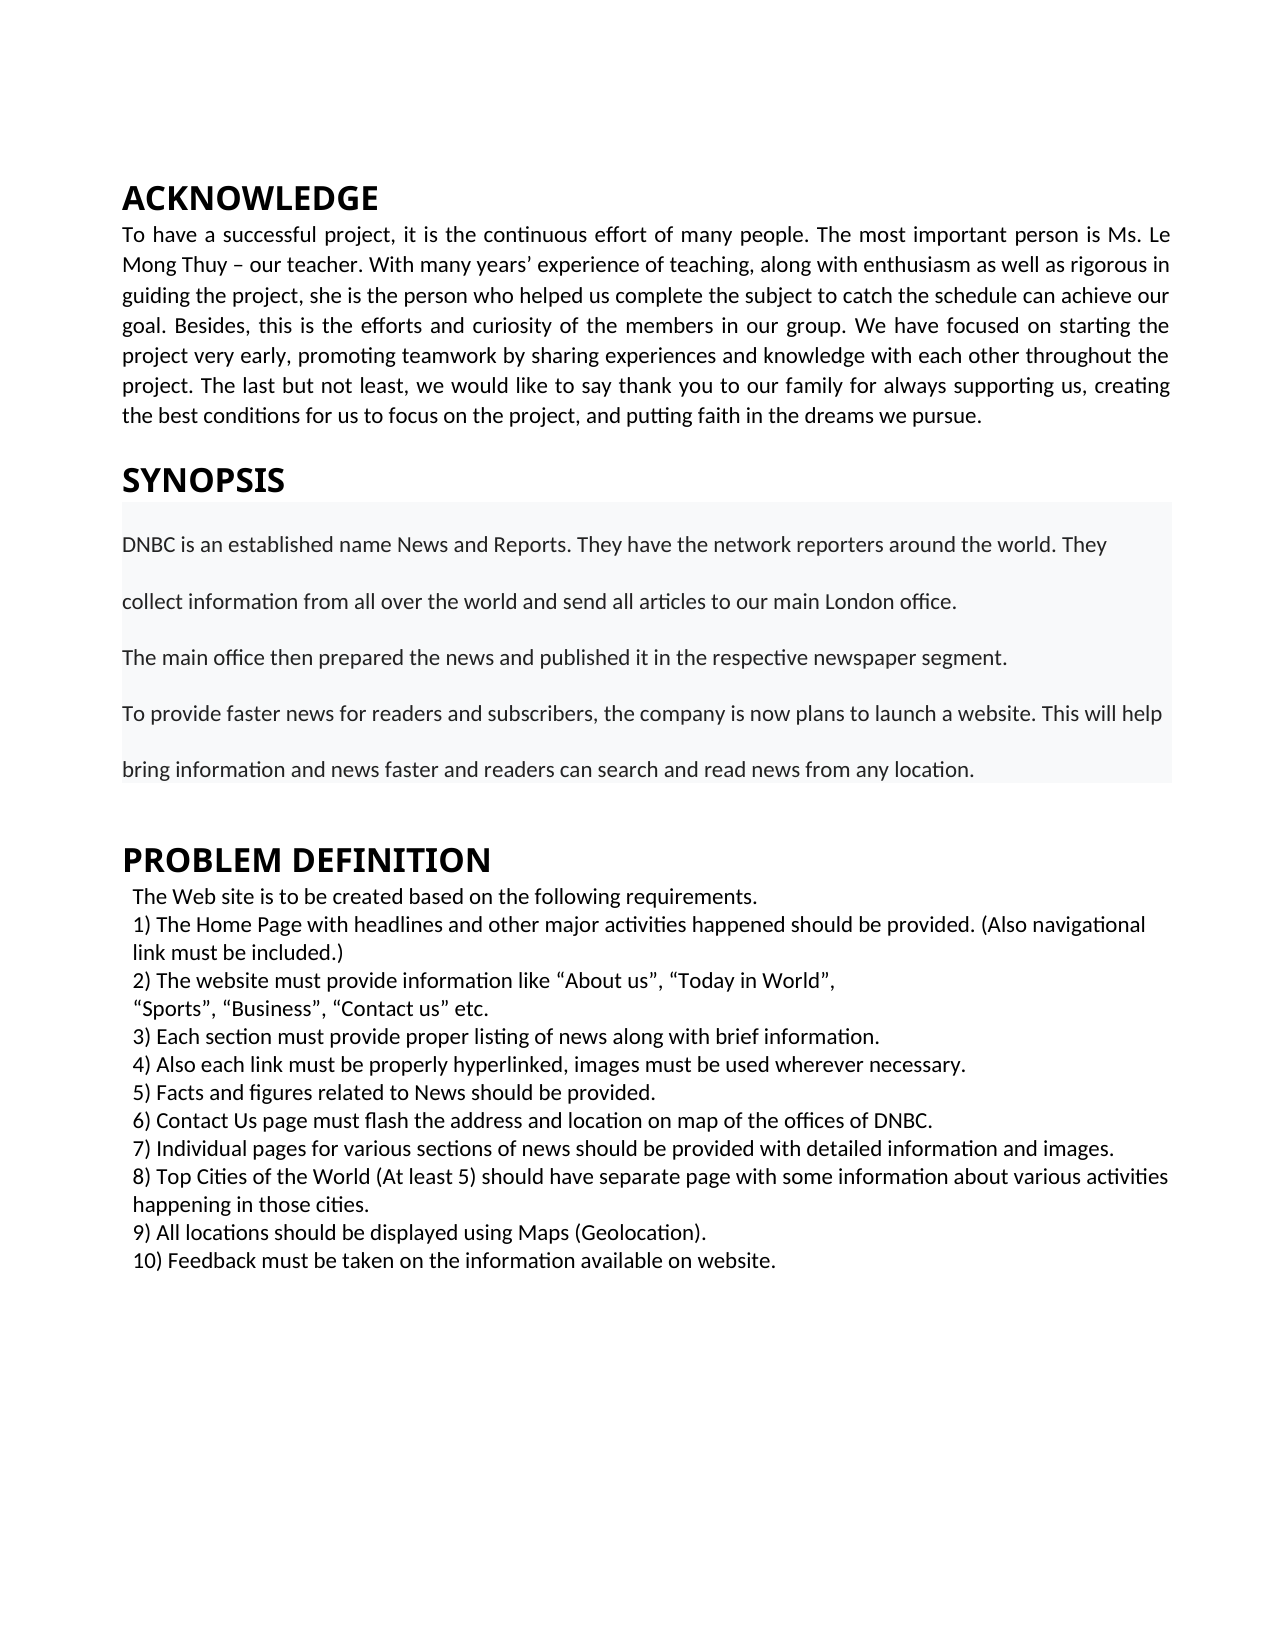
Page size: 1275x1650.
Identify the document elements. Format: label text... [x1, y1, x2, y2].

text 5) Facts and figures related to News should be provided. [132, 1078, 1172, 1106]
text 7) Individual pages for various sections of news should be provided with detailed information and images. [132, 1134, 1172, 1162]
text 2) The website must provide information like “About us”, “Today in World”, [132, 966, 1172, 994]
text 1) The Home Page with headlines and other major activities happened should be provided. (Also navigational link must be included.) [132, 910, 1172, 966]
text The Web site is to be created based on the following requirements. [132, 882, 1172, 910]
text 4) Also each link must be properly hyperlinked, images must be used wherever necessary. [132, 1050, 1172, 1078]
text 3) Each section must provide proper listing of news along with brief information. [132, 1022, 1172, 1050]
text The main office then prepared the news and published it in the respective newspaper segment. [122, 615, 1172, 671]
text To have a successful project, it is the continuous effort of many people. The most important person is Ms. Le Mong Thuy – our teacher. With many years’ experience of teaching, along with enthusiasm as well as rigorous in guiding the project, she is the person who helped us complete the subject to catch the schedule can achieve our goal. Besides, this is the efforts and curiosity of the members in our group. We have focused on starting the project very early, promoting teamwork by sharing experiences and knowledge with each other throughout the project. The last but not least, we would like to say thank you to our family for always supporting us, creating the best conditions for us to focus on the project, and putting faith in the dreams we pursue. [122, 220, 1172, 430]
text 9) All locations should be displayed using Maps (Geolocation). [132, 1218, 1172, 1246]
text To provide faster news for readers and subscribers, the company is now plans to launch a website. This will help bring information and news faster and readers can search and read news from any location. [122, 671, 1172, 783]
text DNBC is an established name News and Reports. They have the network reporters around the world. They collect information from all over the world and send all articles to our main London office. [122, 502, 1172, 615]
text 10) Feedback must be taken on the information available on website. [132, 1246, 1172, 1274]
subtitle PROBLEM DEFINITION [122, 837, 1172, 882]
subtitle ACKNOWLEDGE [122, 175, 1172, 220]
text 8) Top Cities of the World (At least 5) should have separate page with some information about various activities happening in those cities. [132, 1162, 1172, 1218]
text “Sports”, “Business”, “Contact us” etc. [132, 994, 1172, 1022]
text 6) Contact Us page must flash the address and location on map of the offices of DNBC. [132, 1106, 1172, 1134]
subtitle SYNOPSIS [122, 457, 1172, 502]
